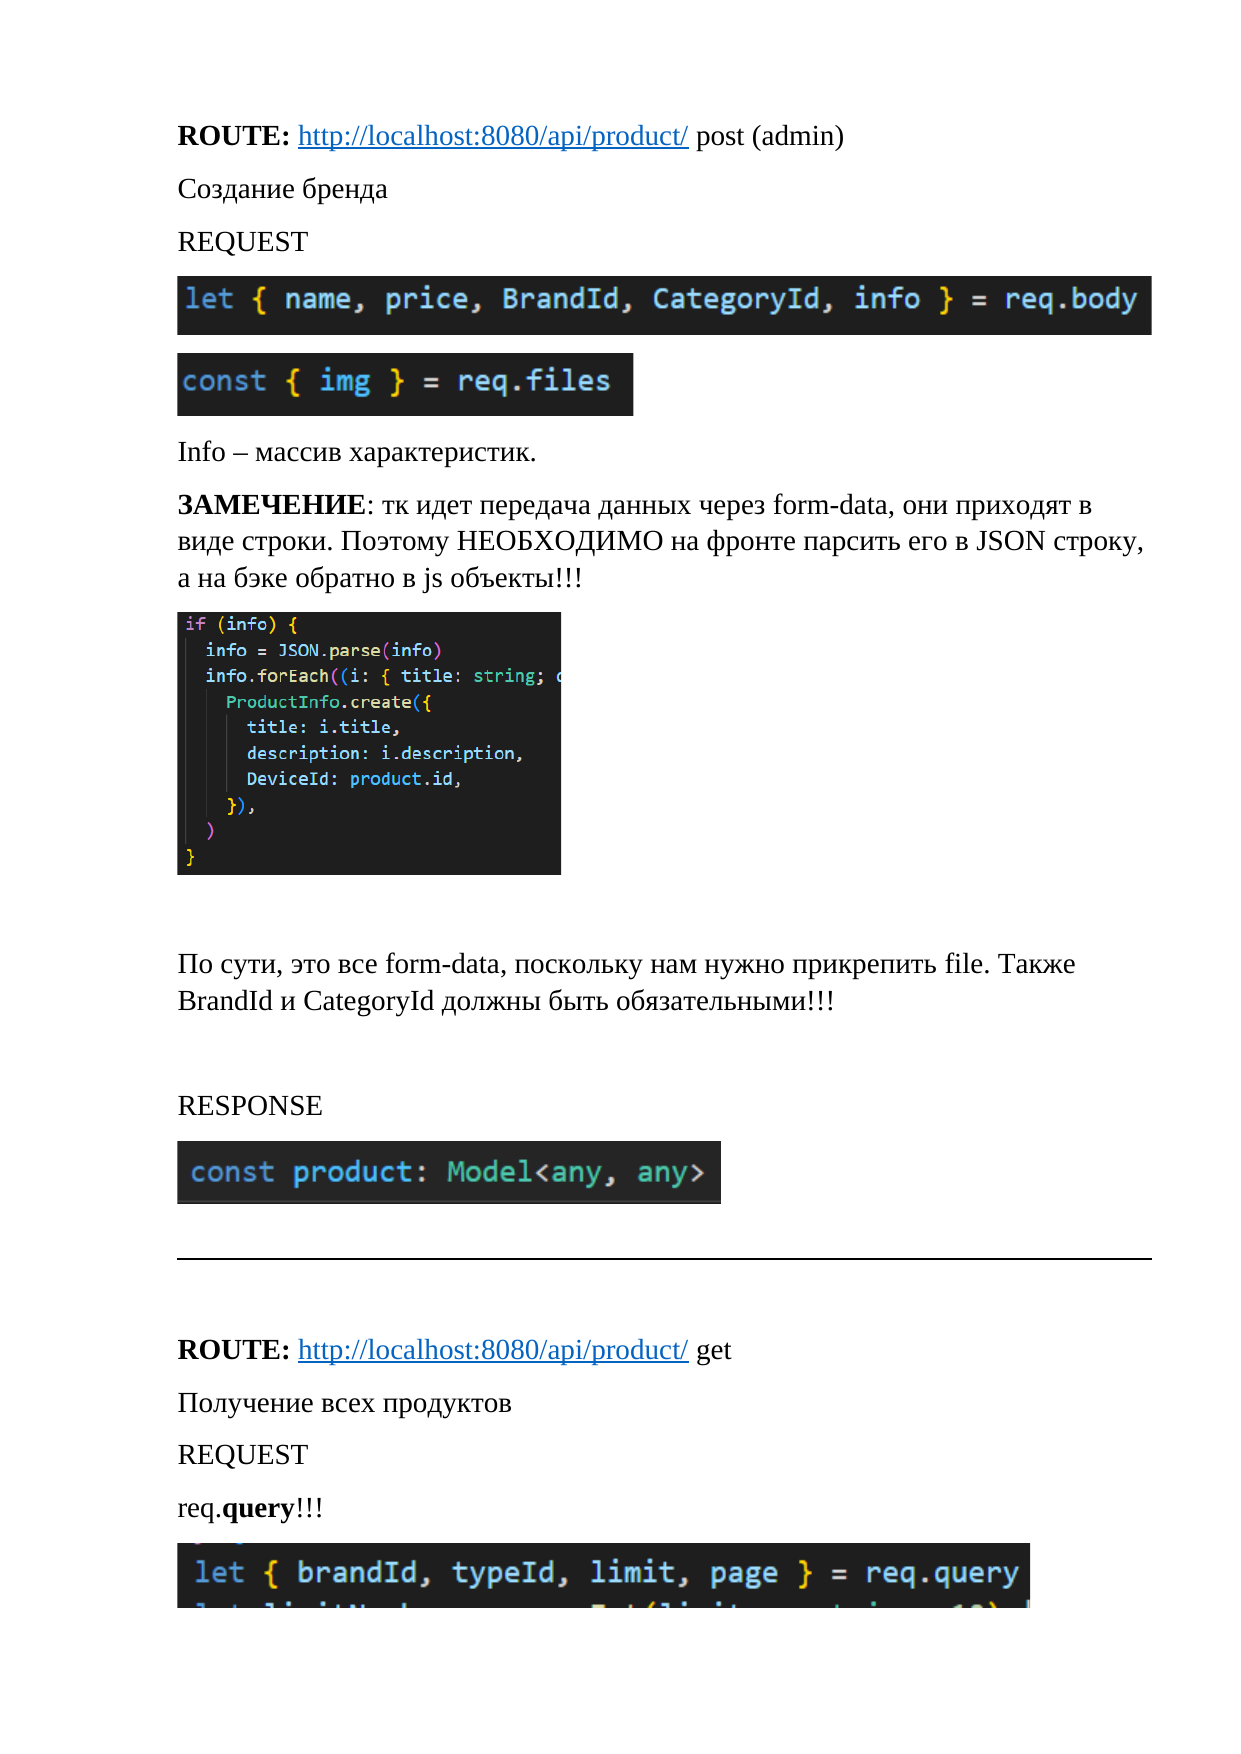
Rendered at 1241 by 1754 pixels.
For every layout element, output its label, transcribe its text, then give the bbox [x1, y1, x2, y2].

text Создание бренда [177, 171, 1152, 204]
text RESPONSE [177, 1088, 1152, 1122]
text ЗАМЕЧЕНИЕ: тк идет передача данных через form-data, они приходят в виде строки. Поэтому НЕОБХОДИМО на фронте парсить его в JSON строку, а на бэке обратно в js объекты!!! [177, 487, 1152, 593]
picture [177, 276, 1152, 335]
picture [177, 1543, 1031, 1608]
text ROUTE: http://localhost:8080/api/product/ post (admin) [177, 118, 1152, 152]
text Info – массив характеристик. [177, 434, 1152, 468]
text По сути, это все form-data, поскольку нам нужно прикрепить file. Также BrandId и CategoryId должны быть обязательными!!! [177, 947, 1152, 1016]
picture [177, 353, 634, 416]
picture [177, 1141, 721, 1204]
text REQUEST [177, 224, 1152, 257]
text REQUEST [177, 1437, 1152, 1471]
picture [177, 612, 562, 875]
text ROUTE: http://localhost:8080/api/product/ get [177, 1332, 1152, 1365]
text Получение всех продуктов [177, 1385, 1152, 1418]
text req.query!!! [177, 1490, 1152, 1524]
